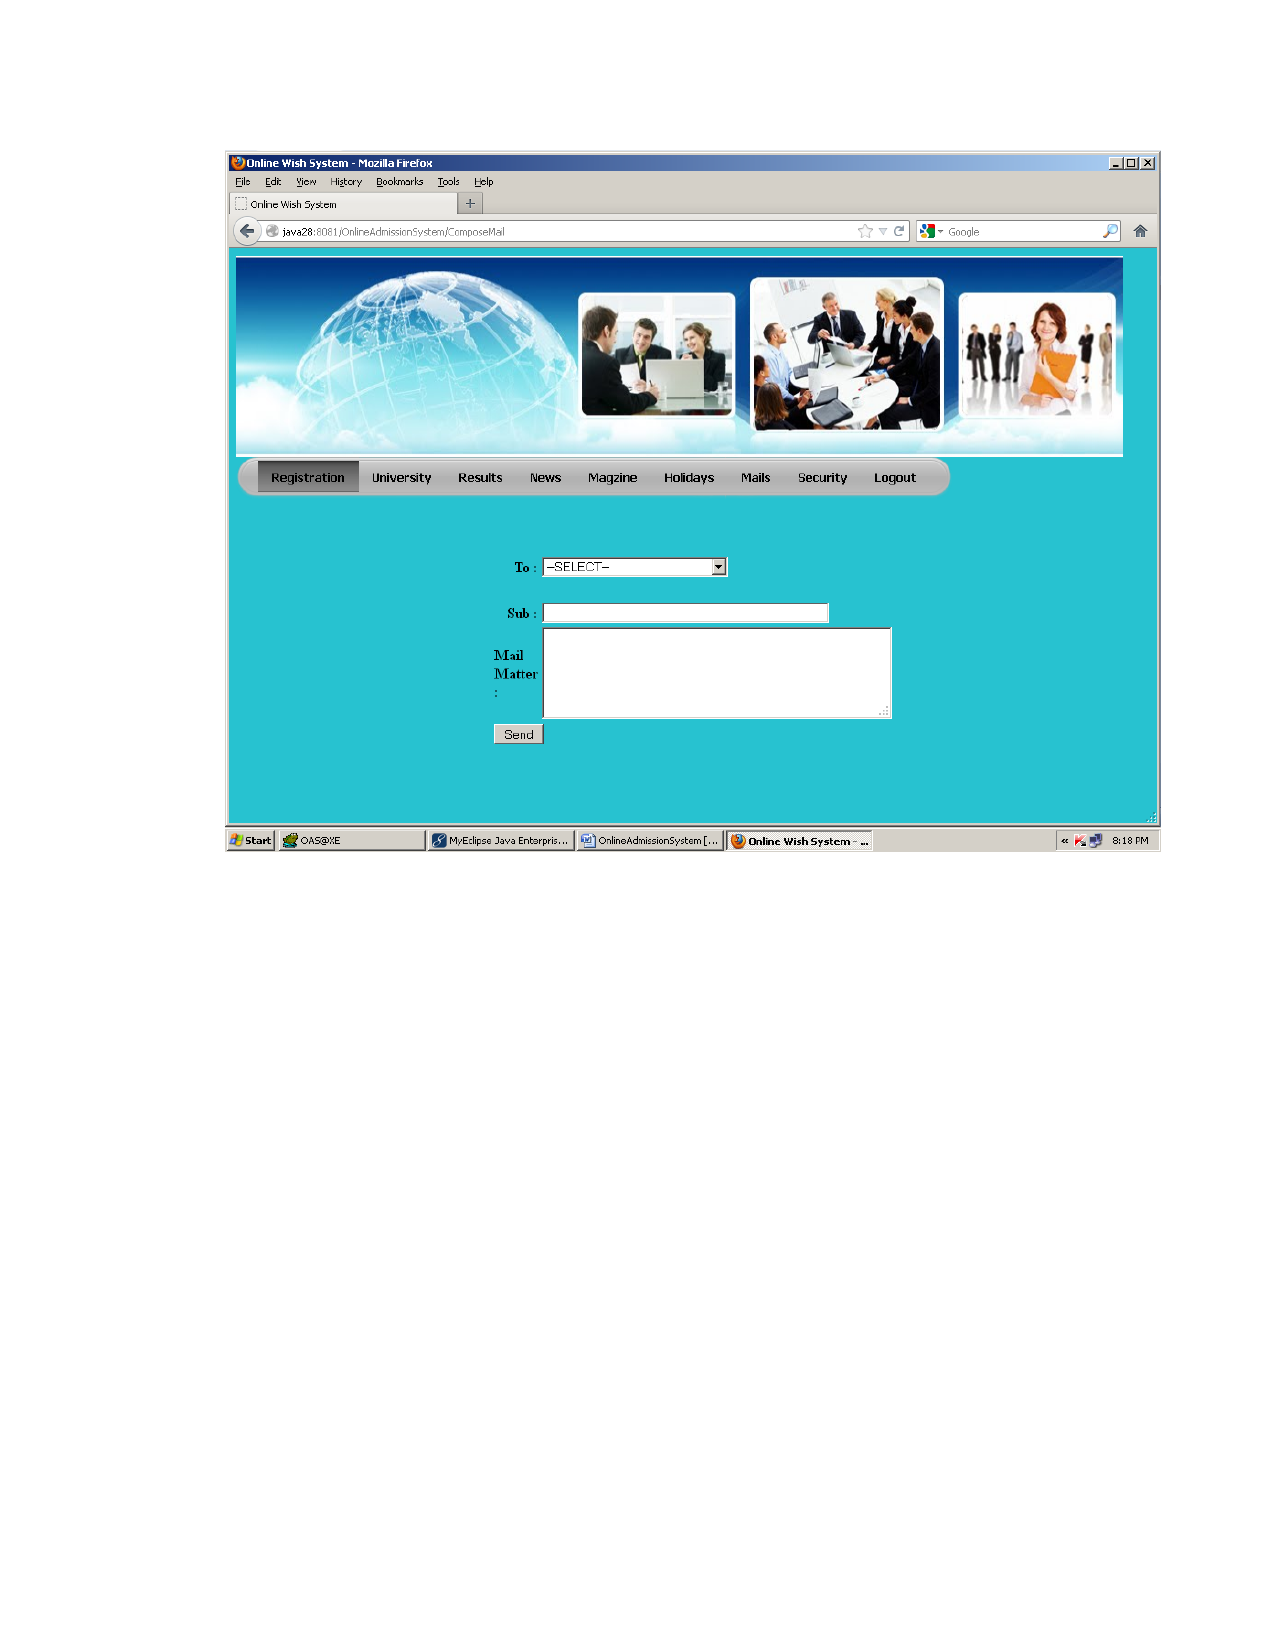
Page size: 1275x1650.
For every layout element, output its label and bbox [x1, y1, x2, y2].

picture [225, 150, 1161, 852]
